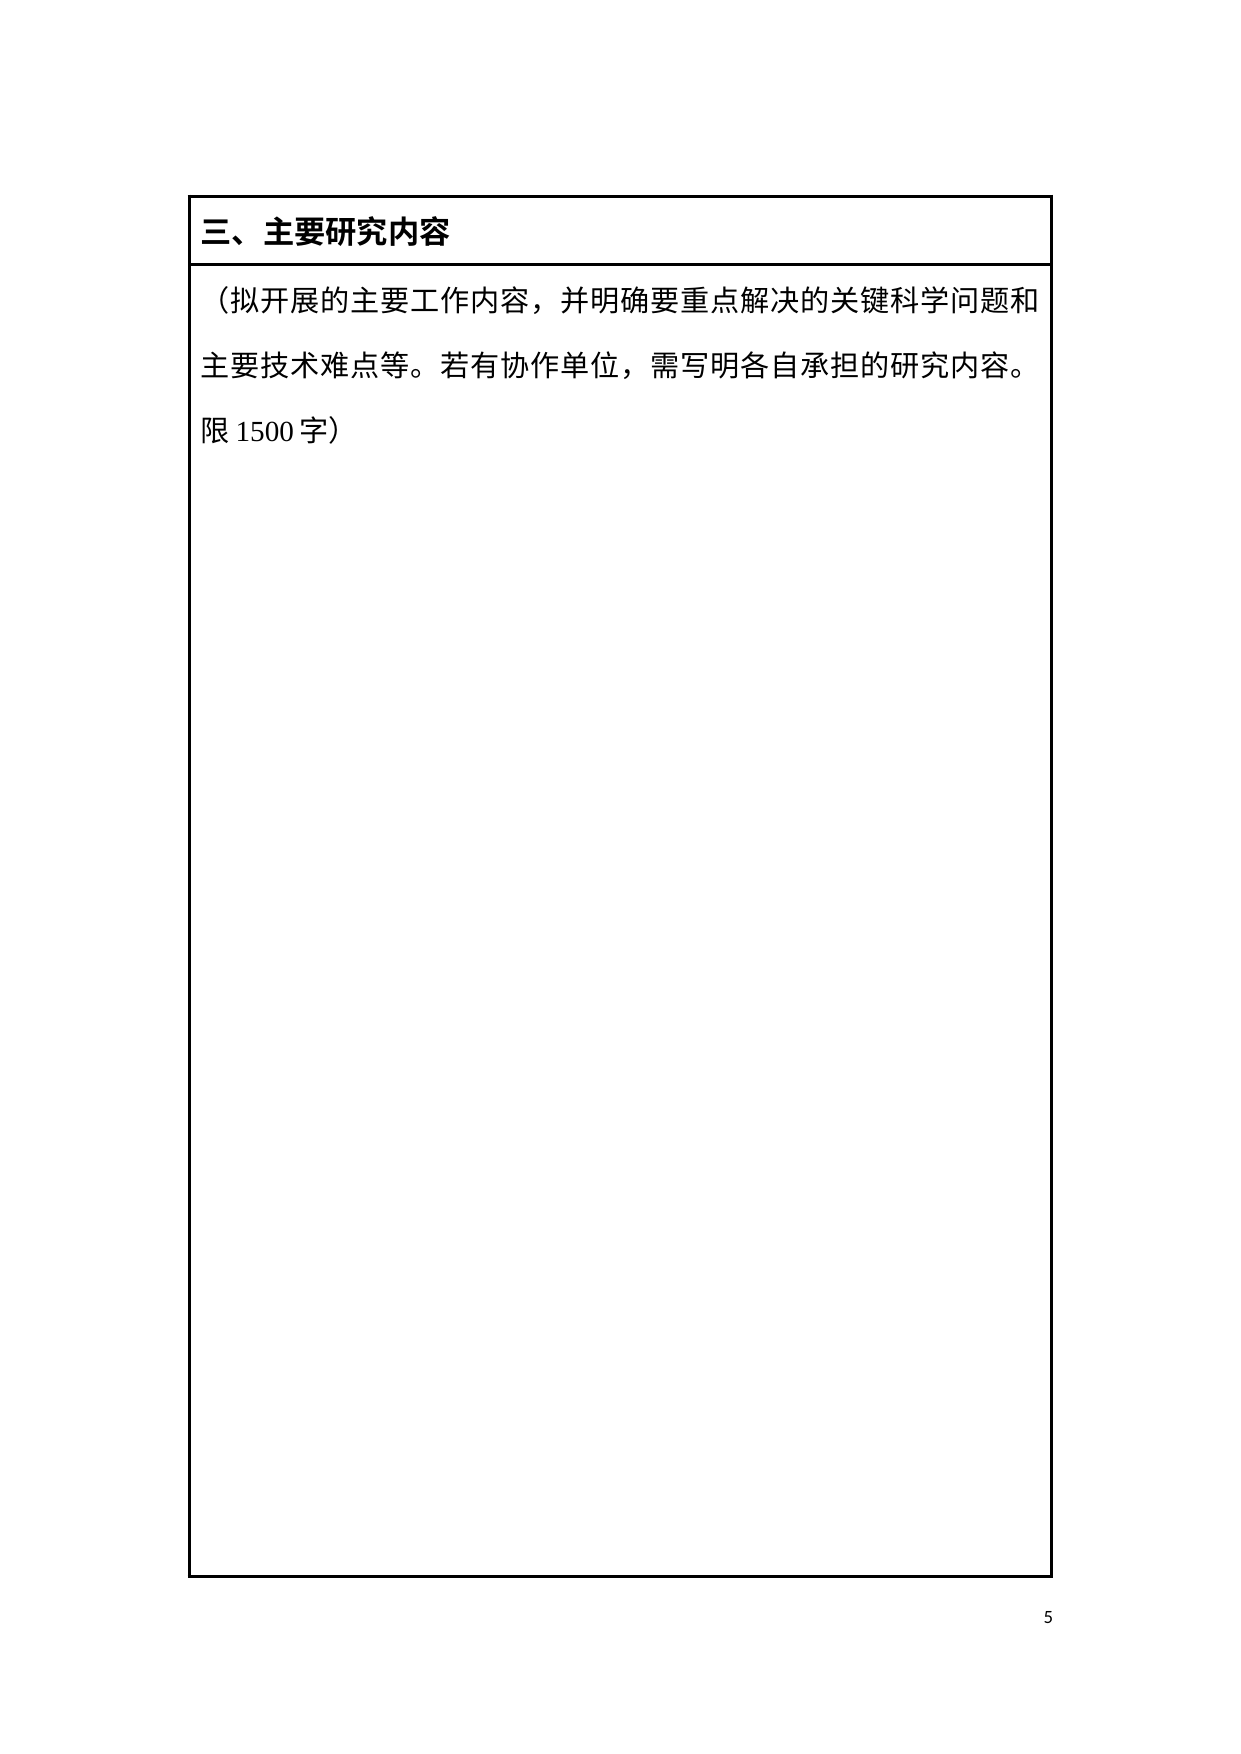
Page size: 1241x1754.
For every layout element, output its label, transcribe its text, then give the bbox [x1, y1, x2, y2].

table_cell （拟开展的主要工作内容，并明确要重点解决的关键科学问题和主要技术难点等。若有协作单位，需写明各自承担的研究内容。限1500字） [191, 266, 1050, 1575]
table_header 三、主要研究内容 [191, 198, 1050, 263]
